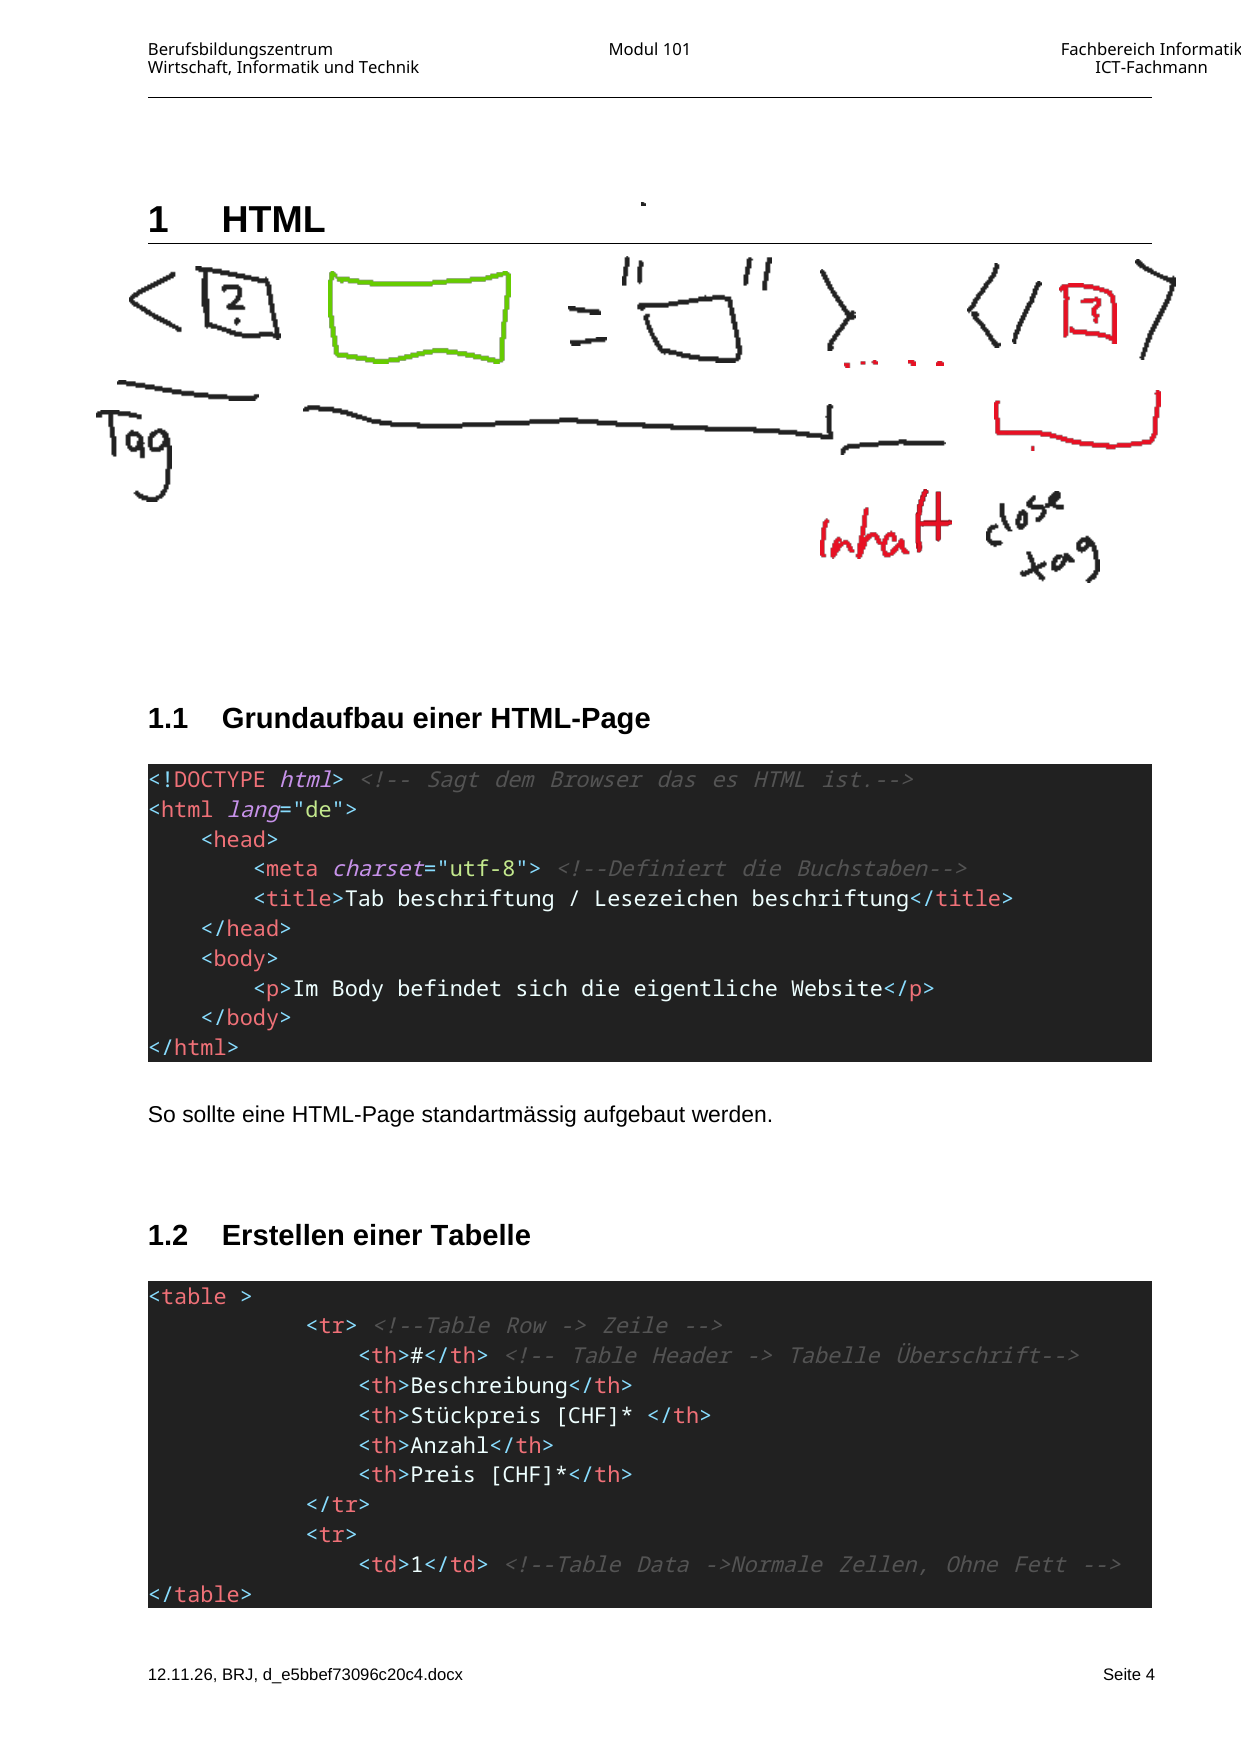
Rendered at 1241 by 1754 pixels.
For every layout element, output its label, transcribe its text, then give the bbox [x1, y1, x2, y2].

text <head> [148, 824, 1152, 853]
picture [986, 491, 1100, 583]
text <html lang="de"> [148, 794, 1152, 824]
text <body> [148, 943, 1152, 973]
picture [1135, 259, 1176, 360]
picture [908, 360, 916, 366]
subtitle HTML [148, 198, 1152, 243]
subtitle Grundaufbau einer HTML-Page [148, 701, 1152, 735]
picture [570, 337, 607, 346]
text </tr> [148, 1489, 1152, 1519]
text <th>Stückpreis [CHF]* </th> [148, 1400, 1152, 1430]
picture [844, 360, 878, 368]
picture [967, 263, 1001, 348]
text <!DOCTYPE html> <!-- Sagt dem Browser das es HTML ist.--> [148, 764, 1152, 794]
picture [328, 271, 511, 364]
text <th>Preis [CHF]*</th> [148, 1459, 1152, 1489]
text <th>Anzahl</th> [148, 1430, 1152, 1459]
picture [820, 269, 856, 351]
text <tr> <!--Table Row -> Zeile --> [148, 1311, 1152, 1340]
text </body> [148, 1002, 1152, 1032]
picture [1012, 281, 1042, 344]
picture [622, 256, 772, 363]
text <p>Im Body befindet sich die eigentliche Website</p> [148, 973, 1152, 1002]
picture [1059, 283, 1117, 344]
picture [936, 361, 944, 366]
text <tr> [148, 1519, 1152, 1549]
text </table> [148, 1579, 1152, 1608]
picture [96, 410, 172, 502]
text <th>Beschreibung</th> [148, 1370, 1152, 1400]
subtitle Erstellen einer Tabelle [148, 1218, 1152, 1251]
text <table > [148, 1281, 1152, 1311]
text <title>Tab beschriftung / Lesezeichen beschriftung</title> [148, 883, 1152, 913]
picture [117, 380, 259, 401]
picture [994, 390, 1161, 451]
picture [303, 404, 946, 455]
text <th>#</th> <!-- Table Header -> Tabelle Überschrift--> [148, 1340, 1152, 1370]
text <td>1</td> <!--Table Data ->Normale Zellen, Ohne Fett --> [148, 1549, 1152, 1579]
picture [129, 266, 281, 340]
text So sollte eine HTML-Page standartmässig aufgebaut werden. [148, 1101, 1152, 1128]
picture [820, 489, 952, 559]
text </head> [148, 913, 1152, 943]
text <meta charset="utf-8"> <!--Definiert die Buchstaben--> [148, 853, 1152, 883]
text </html> [148, 1032, 1152, 1062]
picture [568, 306, 601, 315]
